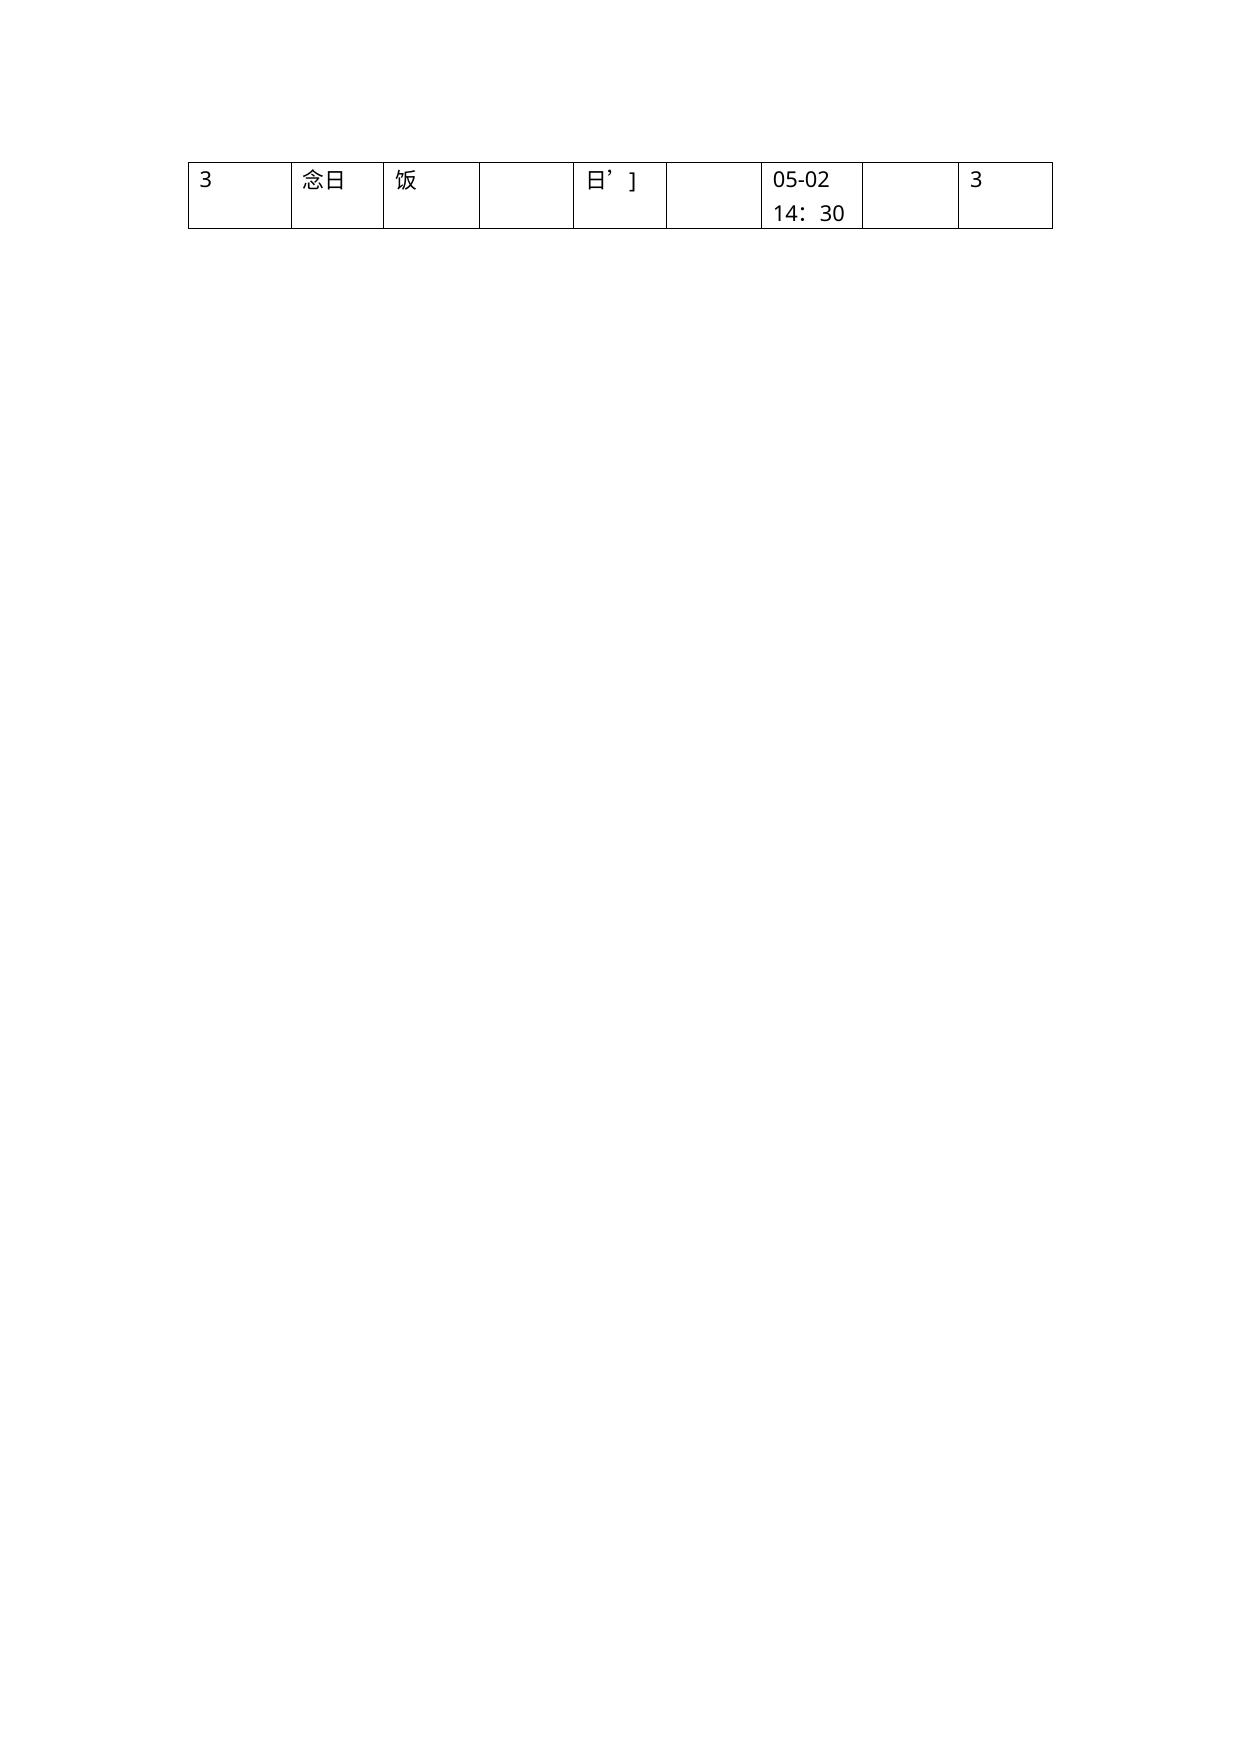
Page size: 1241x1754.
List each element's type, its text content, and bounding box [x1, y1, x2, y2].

table_cell # [480, 163, 573, 228]
table_cell [‘纪念日’] [574, 163, 666, 228]
table_cell 2019-05-02 14：30 [762, 163, 862, 228]
table_cell 一起吃饭 [384, 163, 479, 228]
table_cell 百天纪念日 [292, 163, 383, 228]
table_cell [667, 163, 761, 228]
table_cell 2700003 [189, 163, 291, 228]
table_cell 200003 [959, 163, 1052, 228]
table_cell # [863, 163, 958, 228]
